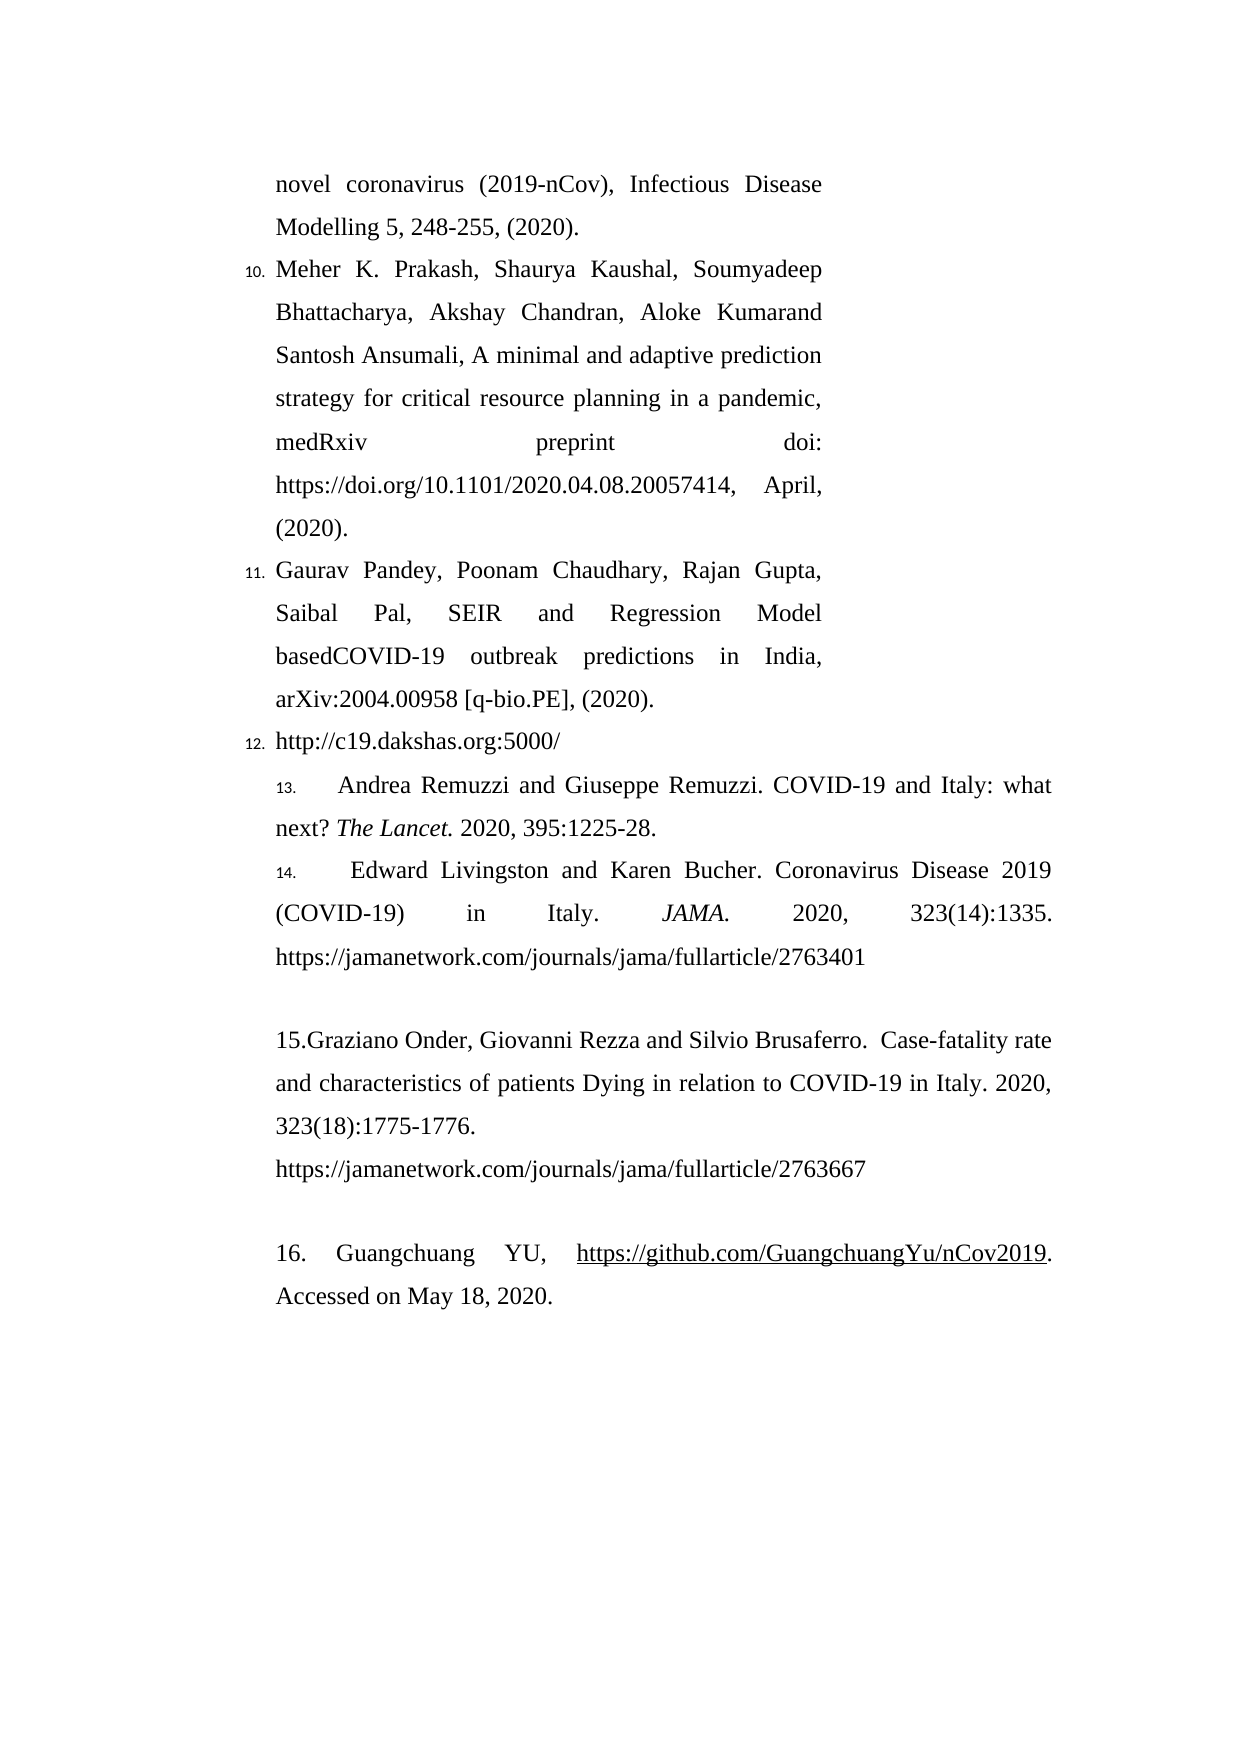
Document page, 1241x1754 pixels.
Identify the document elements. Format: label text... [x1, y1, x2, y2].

list Gaurav Pandey, Poonam Chaudhary, Rajan Gupta, Saibal Pal, SEIR and Regression Model basedCOVID-19 outbreak predictions in India, arXiv:2004.00958 [q-bio.PE], (2020). [244, 551, 822, 717]
list Edward Livingston and Karen Bucher. Coronavirus Disease 2019 (COVID-19) in Italy. JAMA. 2020, 323(14):1335. https://jamanetwork.com/journals/jama/fullarticle/2763401 [275, 851, 1053, 975]
list http://c19.dakshas.org:5000/ [244, 722, 822, 759]
list 15.Graziano Onder, Giovanni Rezza and Silvio Brusaferro. Case-fatality rate and characteristics of patients Dying in relation to COVID-19 in Italy. 2020, 323(18):1775-1776. https://jamanetwork.com/journals/jama/fullarticle/2763667 [275, 1021, 1053, 1188]
list Andrea Remuzzi and Giuseppe Remuzzi. COVID-19 and Italy: what next? The Lancet. 2020, 395:1225-28. [275, 766, 1053, 847]
text 16. Guangchuang YU, https://github.com/GuangchuangYu/nCov2019. Accessed on May 18, 2020. [275, 1234, 1053, 1314]
